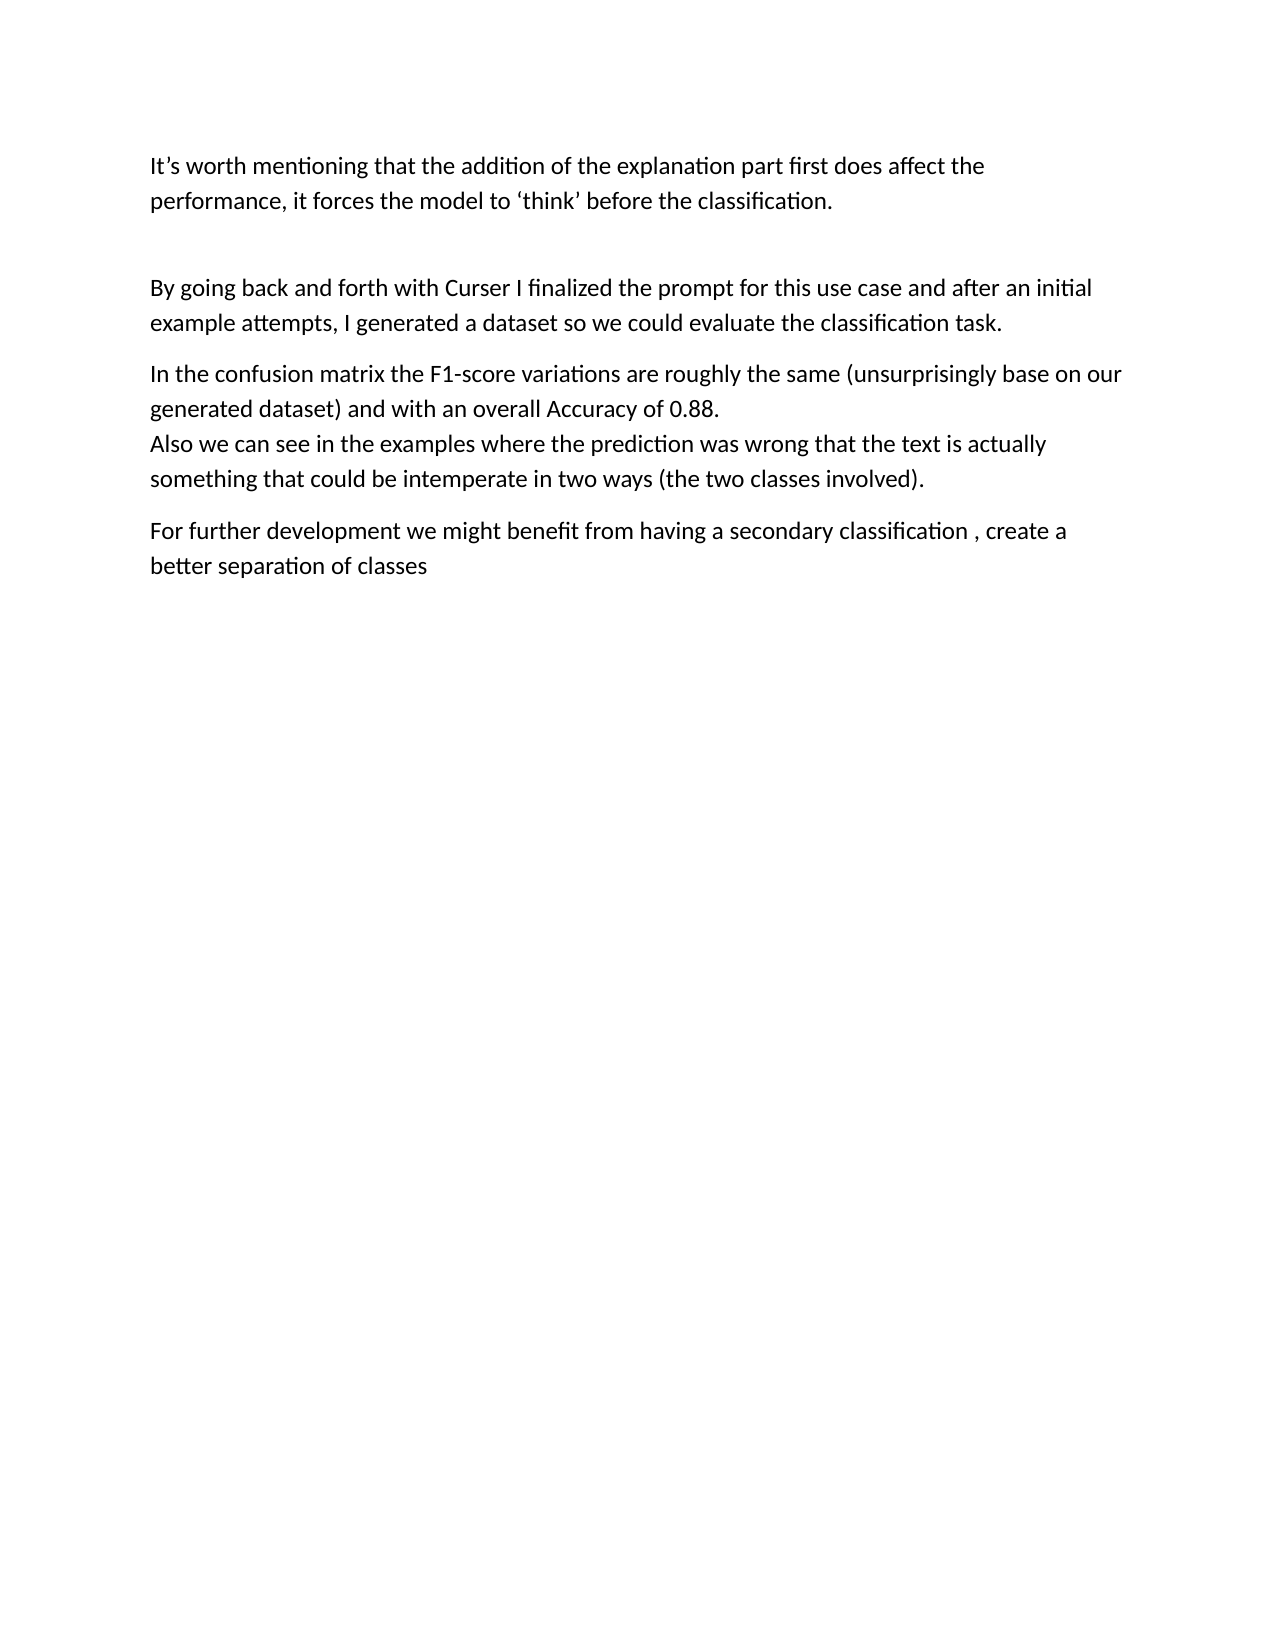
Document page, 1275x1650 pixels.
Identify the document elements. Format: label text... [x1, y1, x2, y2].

text It’s worth mentioning that the addition of the explanation part first does affect the performance, it forces the model to ‘think’ before the classification. [150, 150, 1125, 251]
text By going back and forth with Curser I finalized the prompt for this use case and after an initial example attempts, I generated a dataset so we could evaluate the classification task. [150, 272, 1125, 337]
text For further development we might benefit from having a secondary classification , create a better separation of classes [150, 515, 1125, 651]
text In the confusion matrix the F1-score variations are roughly the same (unsurprisingly base on our generated dataset) and with an overall Accuracy of 0.88. Also we can see in the examples where the prediction was wrong that the text is actually something that could be intemperate in two ways (the two classes involved). [150, 358, 1125, 494]
